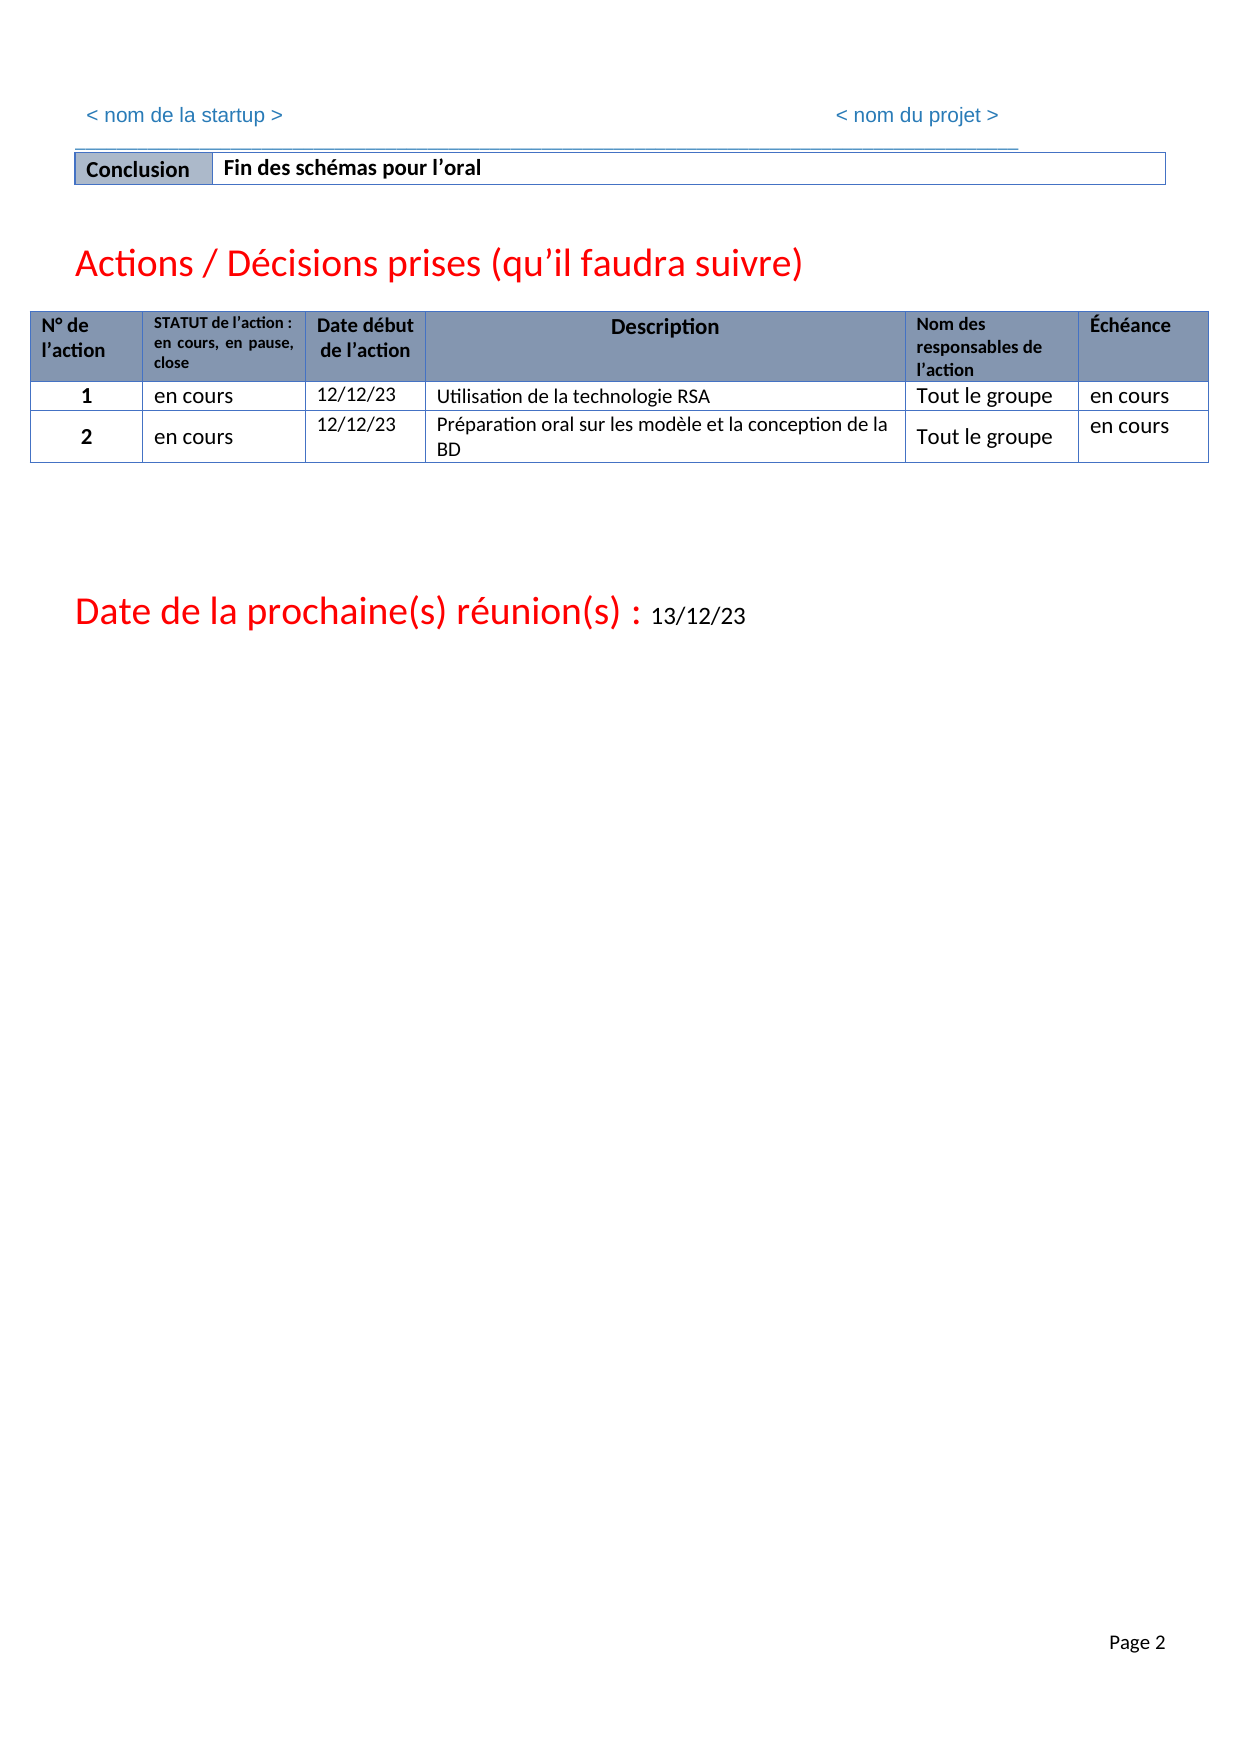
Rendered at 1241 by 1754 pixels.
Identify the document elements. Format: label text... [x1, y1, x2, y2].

table_cell en cours [143, 382, 305, 410]
table_header Date début de l’action [306, 312, 425, 381]
table_cell en cours [1079, 382, 1208, 410]
table_cell Tout le groupe [906, 411, 1078, 462]
subtitle Date de la prochaine(s) réunion(s) : 13/12/23 [75, 586, 1165, 635]
table_cell Tout le groupe [906, 382, 1078, 410]
table_cell Préparation oral sur les modèle et la conception de la BD [426, 411, 905, 462]
table_header Nom des responsables de l’action [906, 312, 1078, 381]
table_cell 2 [31, 411, 142, 462]
table_header STATUT de l’action : en cours, en pause, close [143, 312, 305, 381]
table_header Description [426, 312, 905, 381]
table_cell 1 [31, 382, 142, 410]
table_header N° de l’action [31, 312, 142, 381]
table_cell Fin des schémas pour l’oral [213, 153, 1165, 184]
table_header Échéance [1079, 312, 1208, 381]
subtitle Actions / Décisions prises (qu’il faudra suivre) [75, 237, 1165, 286]
table_cell 12/12/23 [306, 411, 425, 462]
table_cell en cours [143, 411, 305, 462]
table_cell en cours [1079, 411, 1208, 462]
table_cell 12/12/23 [306, 382, 425, 410]
table_cell Utilisation de la technologie RSA [426, 382, 905, 410]
table_cell Conclusion [76, 153, 212, 184]
